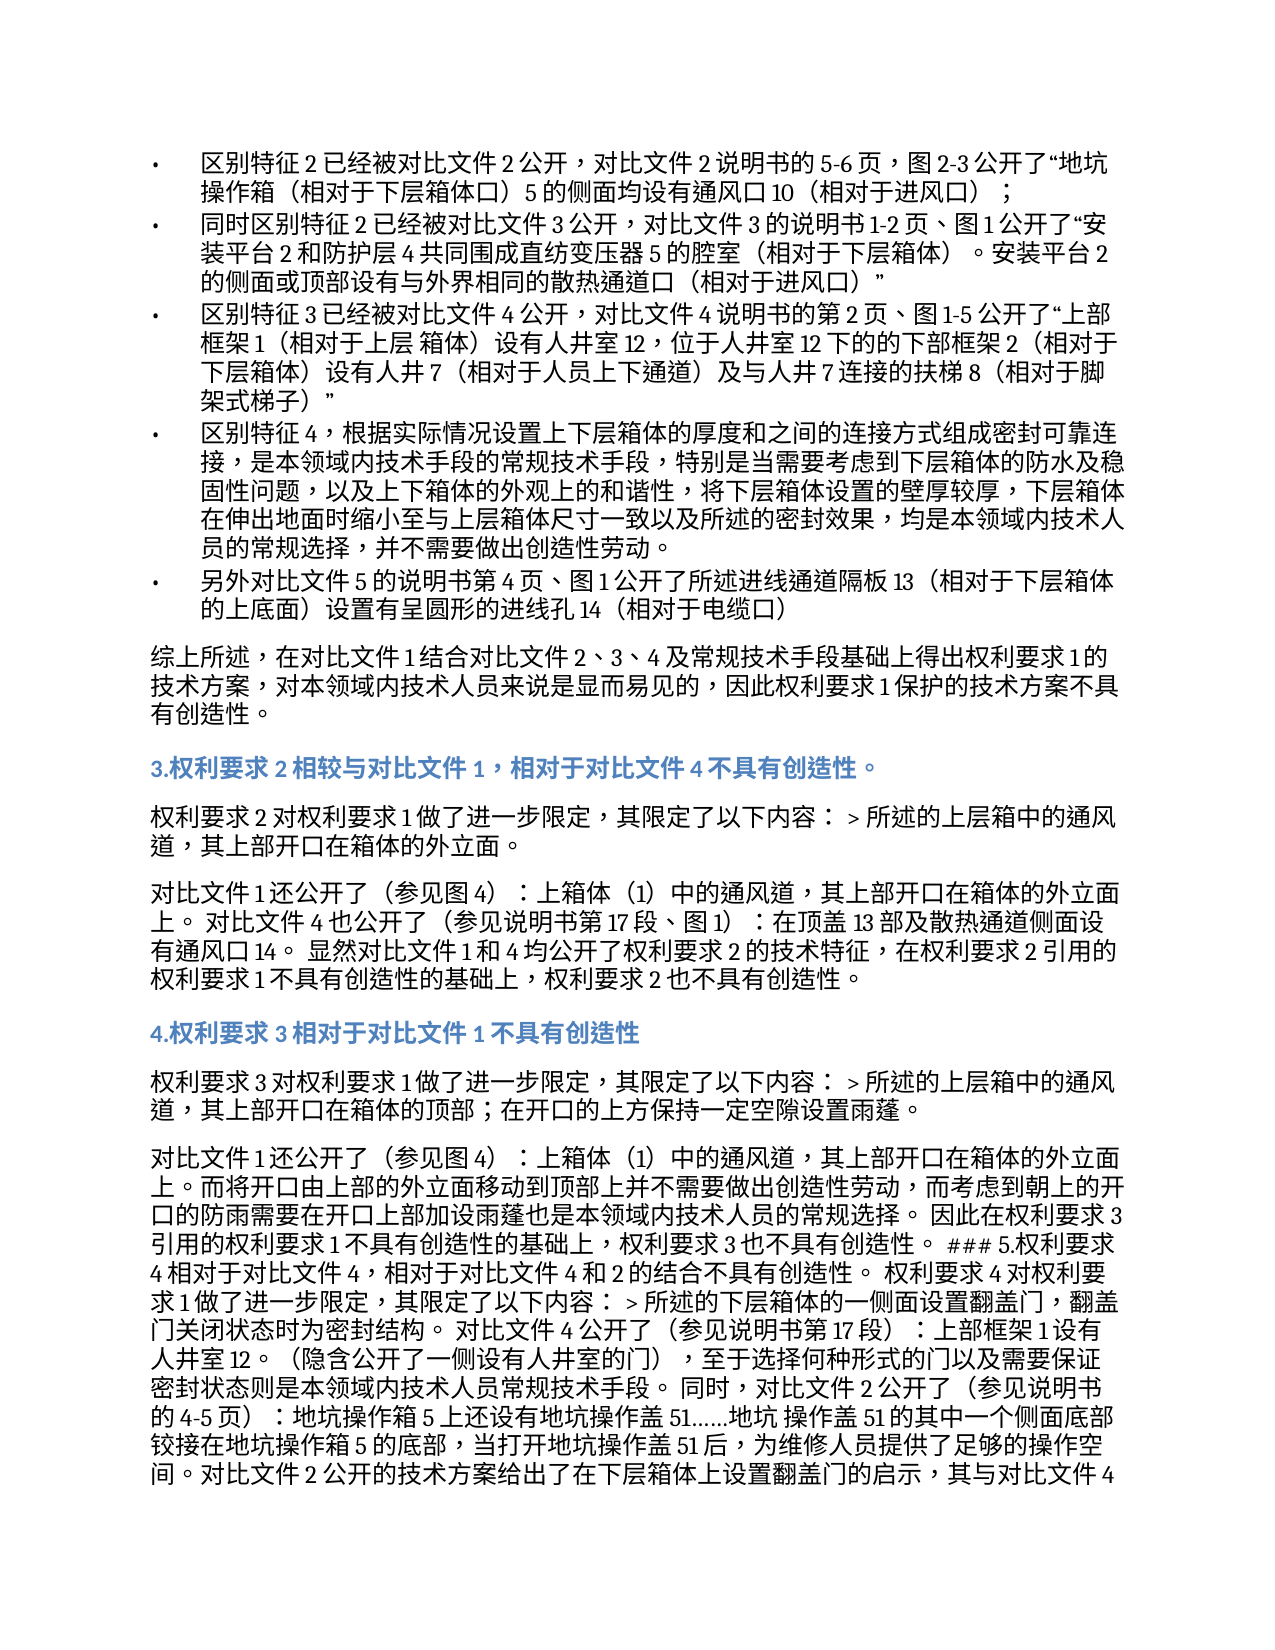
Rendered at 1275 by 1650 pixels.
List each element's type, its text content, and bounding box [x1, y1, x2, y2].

text 综上所述，在对比文件1结合对比文件2、3、4及常规技术手段基础上得出权利要求1的技术方案，对本领域内技术人员来说是显而易见的，因此权利要求1保护的技术方案不具有创造性。 [150, 644, 1125, 730]
list 另外对比文件5的说明书第4页、图1公开了所述进线通道隔板13（相对于下层箱体的上底面）设置有呈圆形的进线孔14（相对于电缆口） [150, 567, 1125, 625]
list 区别特征4，根据实际情况设置上下层箱体的厚度和之间的连接方式组成密封可靠连接，是本领域内技术手段的常规技术手段，特别是当需要考虑到下层箱体的防水及稳固性问题，以及上下箱体的外观上的和谐性，将下层箱体设置的壁厚较厚，下层箱体在伸出地面时缩小至与上层箱体尺寸一致以及所述的密封效果，均是本领域内技术人员的常规选择，并不需要做出创造性劳动。 [150, 420, 1125, 564]
subtitle 3.权利要求2相较与对比文件1，相对于对比文件4不具有创造性。 [150, 751, 1125, 785]
text 权利要求2对权利要求1做了进一步限定，其限定了以下内容： > 所述的上层箱中的通风道，其上部开口在箱体的外立面。 [150, 804, 1125, 861]
list 同时区别特征2已经被对比文件3公开，对比文件3的说明书1-2页、图1公开了“安装平台2和防护层4共同围成直纺变压器5的腔室（相对于下层箱体）。安装平台2的侧面或顶部设有与外界相同的散热通道口（相对于进风口）” [150, 211, 1125, 297]
list 区别特征2已经被对比文件2公开，对比文件2说明书的5-6页，图2-3公开了“地坑操作箱（相对于下层箱体口）5的侧面均设有通风口10（相对于进风口）； [150, 150, 1125, 207]
list 区别特征3已经被对比文件4公开，对比文件4说明书的第2页、图1-5公开了“上部框架1（相对于上层 箱体）设有人井室12，位于人井室12下的的下部框架2（相对于下层箱体）设有人井7（相对于人员上下通道）及与人井7连接的扶梯8（相对于脚架式梯子）” [150, 301, 1125, 416]
text 对比文件1还公开了（参见图4）：上箱体（1）中的通风道，其上部开口在箱体的外立面上。 对比文件4也公开了（参见说明书第17段、图1）：在顶盖 13部及散热通道侧面设有通风口14。 显然对比文件1和4均公开了权利要求2的技术特征，在权利要求2引用的权利要求1不具有创造性的基础上，权利要求2也不具有创造性。 [150, 880, 1125, 995]
text 权利要求3对权利要求1做了进一步限定，其限定了以下内容： > 所述的上层箱中的通风道，其上部开口在箱体的顶部；在开口的上方保持一定空隙设置雨蓬。 [150, 1068, 1125, 1126]
subtitle 4.权利要求3相对于对比文件1不具有创造性 [150, 1016, 1125, 1050]
